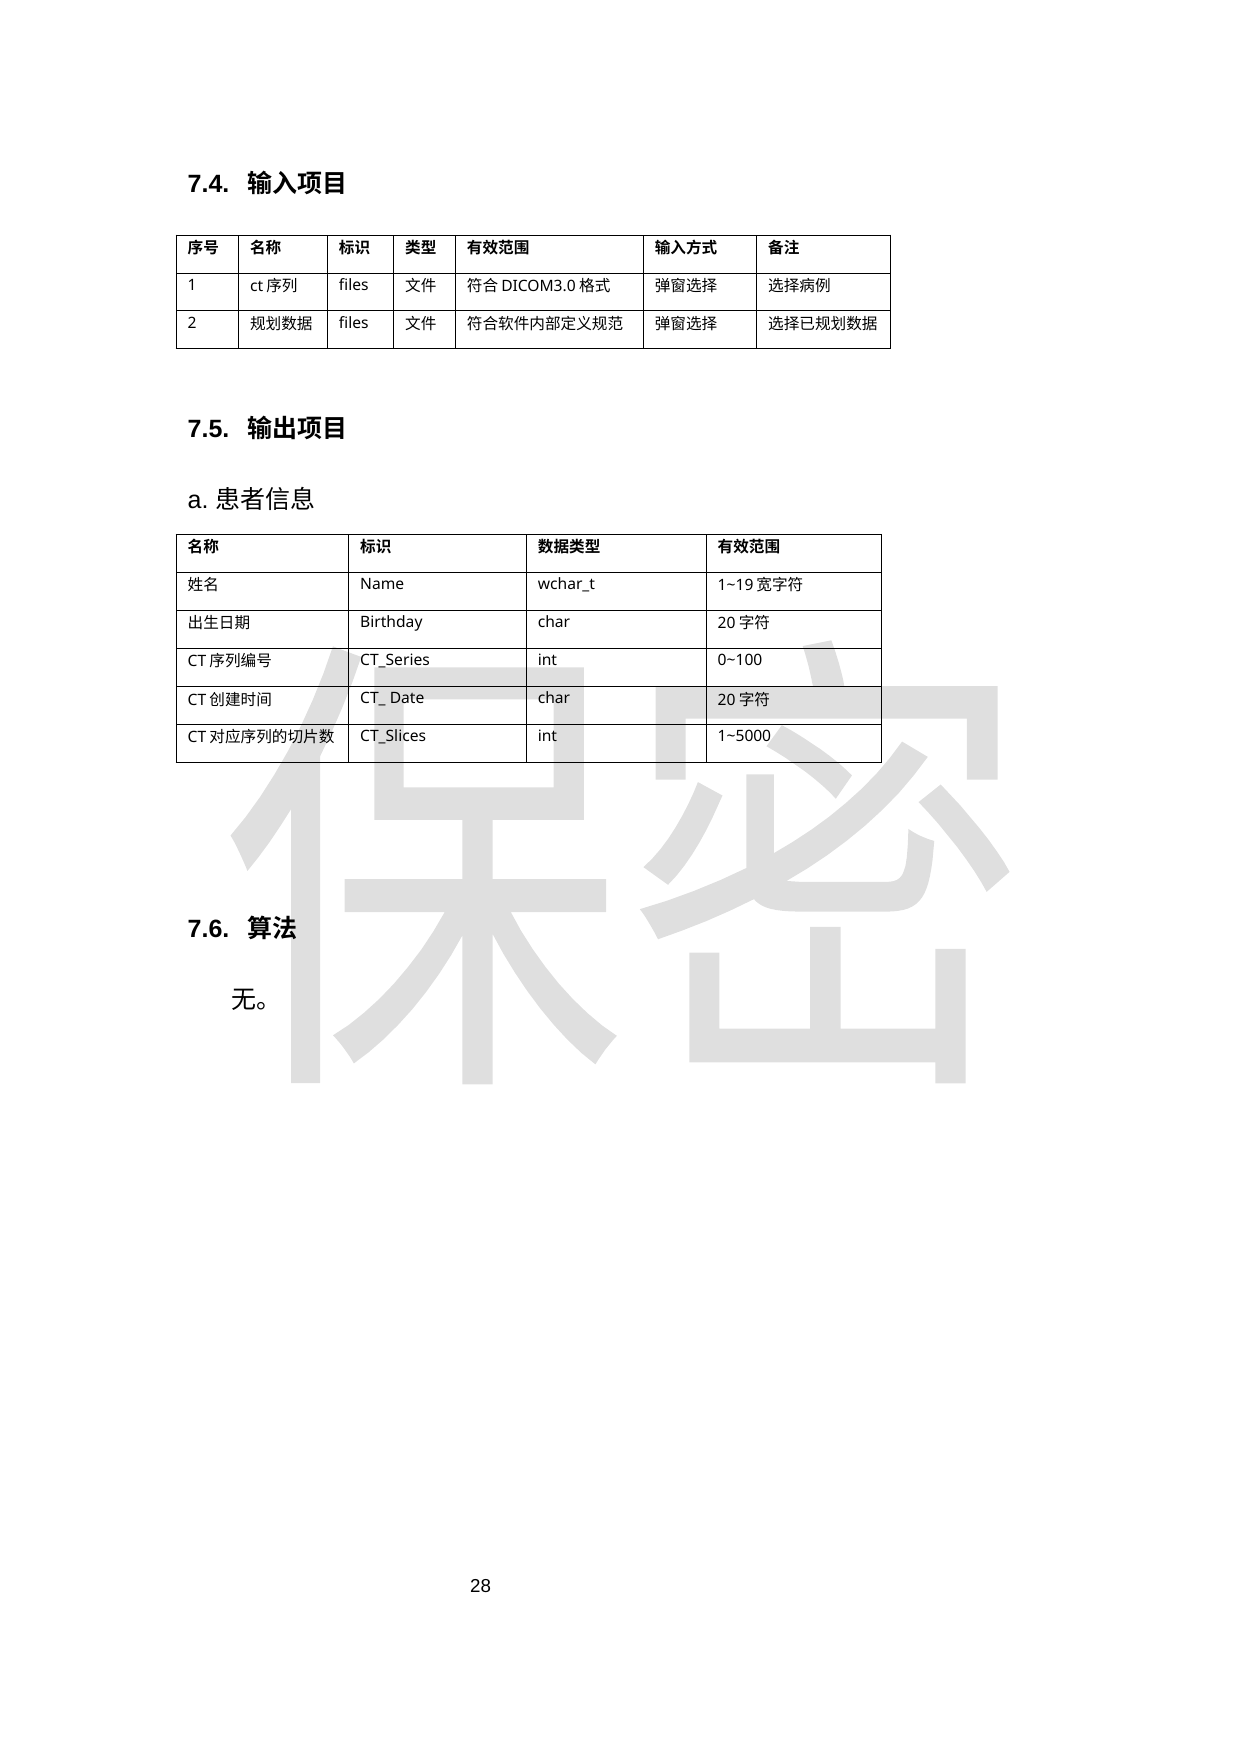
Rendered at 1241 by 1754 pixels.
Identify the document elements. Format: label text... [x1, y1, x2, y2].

table_cell int [527, 725, 706, 762]
table_cell CT序列编号 [177, 649, 348, 686]
table_cell 1 [177, 274, 238, 310]
table_header 数据类型 [527, 535, 706, 572]
subtitle 算法 [187, 908, 1053, 945]
table_cell wchar_t [527, 573, 706, 610]
table_cell char [527, 611, 706, 648]
table_cell 弹窗选择 [644, 274, 756, 310]
table_cell 弹窗选择 [644, 311, 756, 348]
table_cell CT_Slices [349, 725, 526, 762]
table_cell 出生日期 [177, 611, 348, 648]
table_cell 姓名 [177, 573, 348, 610]
table_cell 规划数据 [239, 311, 327, 348]
table_header 标识 [328, 236, 393, 272]
table_cell 20字符 [707, 687, 881, 724]
table_cell char [527, 687, 706, 724]
table_cell 0~100 [707, 649, 881, 686]
table_cell int [527, 649, 706, 686]
table_header 有效范围 [707, 535, 881, 572]
table_cell CT_ Date [349, 687, 526, 724]
table_header 备注 [757, 236, 890, 272]
table_cell CT_Series [349, 649, 526, 686]
table_cell CT创建时间 [177, 687, 348, 724]
table_cell 选择病例 [757, 274, 890, 310]
table_header 序号 [177, 236, 238, 272]
table_cell CT对应序列的切片数 [177, 725, 348, 762]
table_cell 1~5000 [707, 725, 881, 762]
table_cell 符合DICOM3.0格式 [456, 274, 643, 310]
table_cell 符合软件内部定义规范 [456, 311, 643, 348]
table_cell 1~19宽字符 [707, 573, 881, 610]
table_cell files [328, 274, 393, 310]
table_cell 文件 [394, 274, 455, 310]
table_header 标识 [349, 535, 526, 572]
table_cell 文件 [394, 311, 455, 348]
text a. 患者信息 [187, 479, 1053, 516]
text 无。 [187, 979, 1053, 1015]
table_cell ct序列 [239, 274, 327, 310]
table_header 有效范围 [456, 236, 643, 272]
table_cell Birthday [349, 611, 526, 648]
table_header 类型 [394, 236, 455, 272]
table_cell 选择已规划数据 [757, 311, 890, 348]
table_cell Name [349, 573, 526, 610]
table_cell 2 [177, 311, 238, 348]
table_header 名称 [239, 236, 327, 272]
table_cell 20字符 [707, 611, 881, 648]
subtitle 输出项目 [187, 409, 1053, 445]
subtitle 输入项目 [187, 164, 1053, 200]
table_cell files [328, 311, 393, 348]
table_header 名称 [177, 535, 348, 572]
table_header 输入方式 [644, 236, 756, 272]
